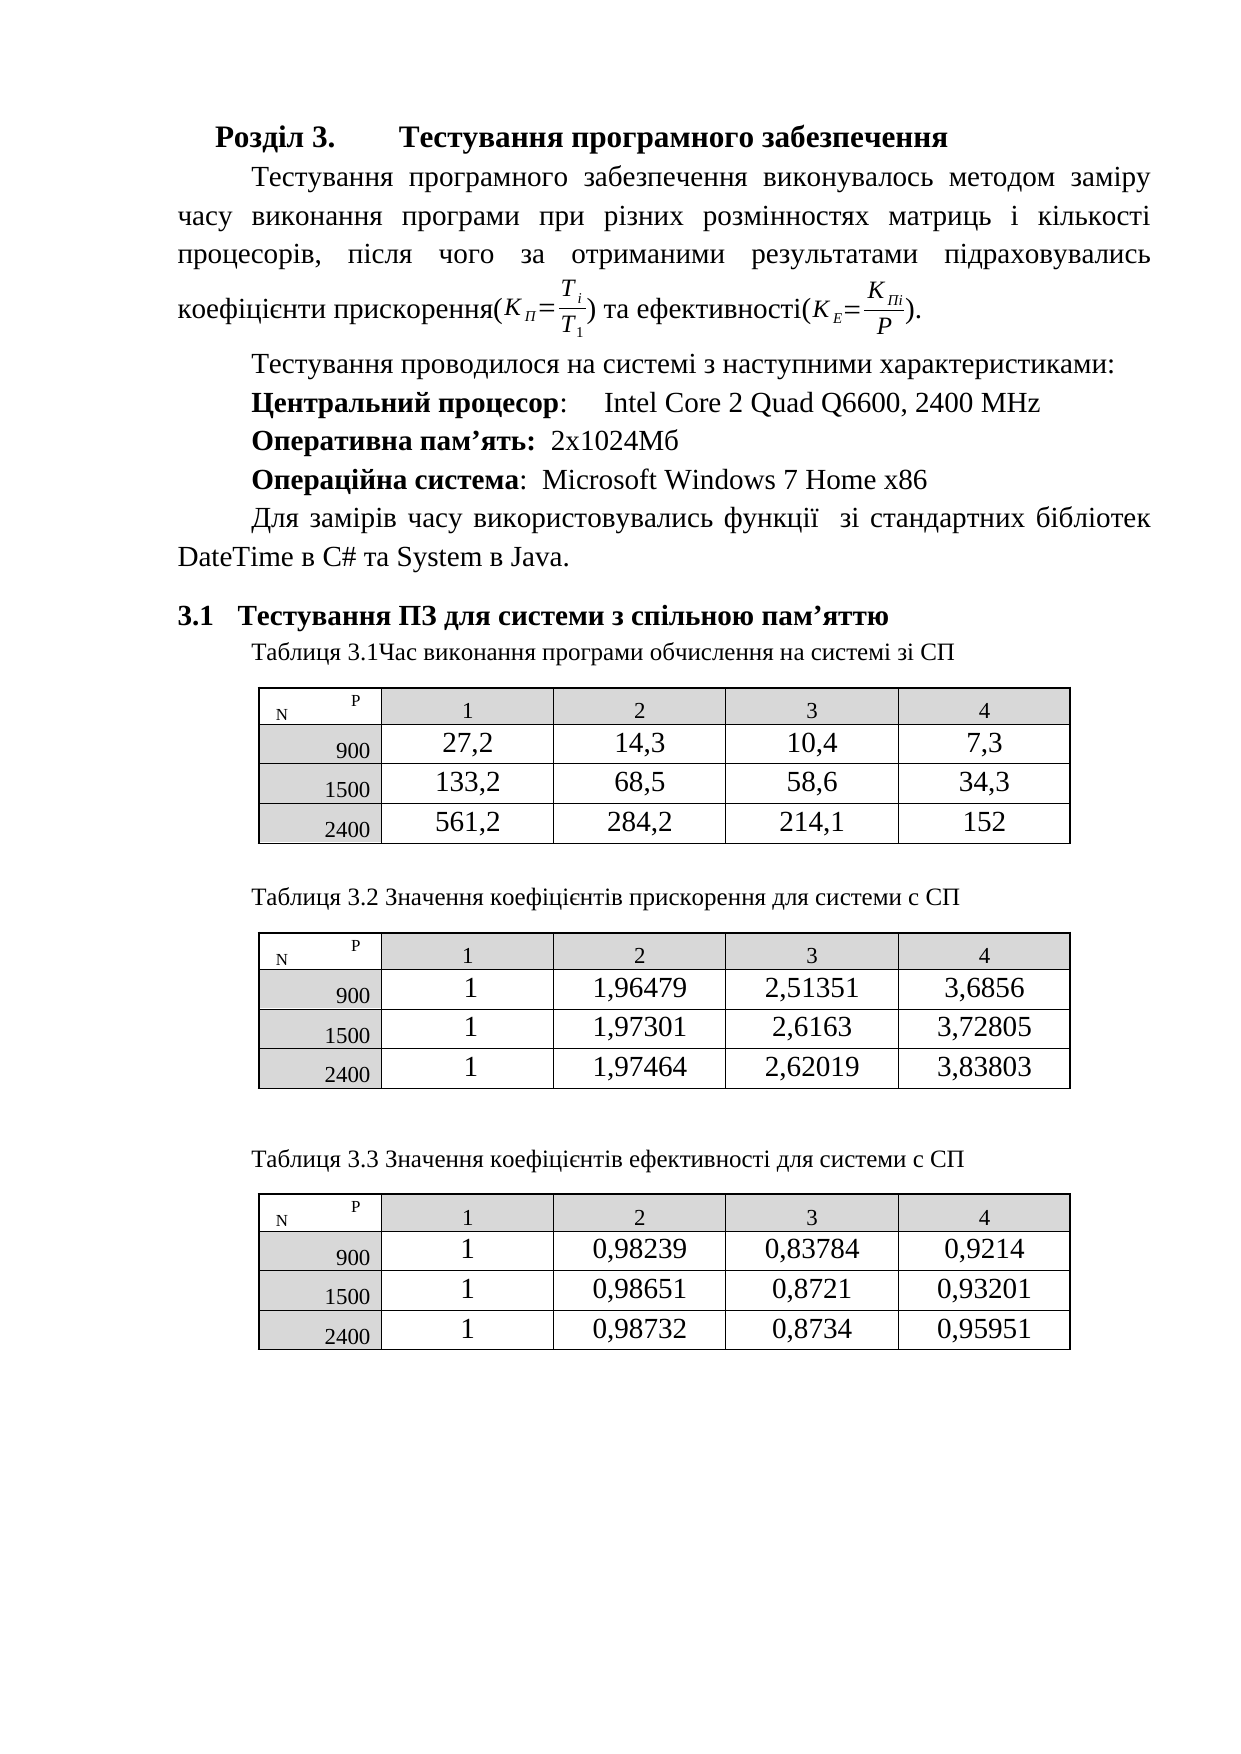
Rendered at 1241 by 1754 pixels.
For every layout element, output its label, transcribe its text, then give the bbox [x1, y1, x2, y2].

text Таблиця 3.2 Значення коефіцієнтів прискорення для системи с СП [177, 882, 1152, 911]
table_cell 34,3 [899, 764, 1069, 803]
table_cell 1500 [260, 764, 381, 803]
table_cell 7,3 [899, 725, 1069, 763]
table_cell 0,9214 [899, 1232, 1069, 1270]
table_cell 0,83784 [726, 1232, 898, 1270]
table_header 3 [726, 934, 898, 969]
table_cell 0,98732 [554, 1311, 725, 1349]
table_cell 1 [382, 1010, 553, 1048]
table_cell 1,96479 [554, 970, 725, 1008]
table_cell 0,8734 [726, 1311, 898, 1349]
text Операційна система: Microsoft Windows 7 Home x86 [177, 462, 1152, 496]
table_cell 14,3 [554, 725, 725, 763]
table_cell 1 [382, 1271, 553, 1310]
table_cell 133,2 [382, 764, 553, 803]
table_cell 2400 [260, 1049, 381, 1088]
text Оперативна пам’ять: 2х1024Мб [177, 423, 1152, 457]
table_cell 152 [899, 804, 1069, 842]
table_header 2 [554, 934, 725, 969]
table_cell 1 [382, 1049, 553, 1088]
table_cell 561,2 [382, 804, 553, 842]
table_cell 0,98239 [554, 1232, 725, 1270]
table_header 3 [726, 689, 898, 724]
table_cell 0,8721 [726, 1271, 898, 1310]
table_cell 1500 [260, 1010, 381, 1048]
table_header 4 [899, 1195, 1069, 1231]
table_cell 2,62019 [726, 1049, 898, 1088]
table_header N P [260, 934, 381, 969]
table_cell 1,97464 [554, 1049, 725, 1088]
table_header 4 [899, 934, 1069, 969]
table_cell 3,83803 [899, 1049, 1069, 1088]
table_header 4 [899, 689, 1069, 724]
table_cell 2,6163 [726, 1010, 898, 1048]
subtitle Тестування програмного забезпечення [215, 118, 1152, 154]
text Центральний процесор: Intel Core 2 Quad Q6600, 2400 MHz [177, 385, 1152, 418]
subtitle Тестування ПЗ для системи з спільною пам’яттю [177, 598, 1152, 632]
text Тестування проводилося на системі з наступними характеристиками: [177, 346, 1152, 380]
table_cell 900 [260, 725, 381, 763]
table_header 1 [382, 689, 553, 724]
table_cell 2,51351 [726, 970, 898, 1008]
table_cell 1 [382, 1232, 553, 1270]
table_cell 0,95951 [899, 1311, 1069, 1349]
table_header 1 [382, 934, 553, 969]
table_cell 1,97301 [554, 1010, 725, 1048]
table_cell 1500 [260, 1271, 381, 1310]
table_header N P [260, 689, 381, 724]
table_cell 284,2 [554, 804, 725, 842]
text Таблиця 3.3 Значення коефіцієнтів ефективності для системи с СП [177, 1144, 1152, 1172]
table_cell 0,98651 [554, 1271, 725, 1310]
text Для замірів часу використовувались функції зі стандартних бібліотек DateTime в C# та System в Java. [177, 501, 1152, 573]
table_cell 27,2 [382, 725, 553, 763]
table_cell 0,93201 [899, 1271, 1069, 1310]
table_cell 1 [382, 1311, 553, 1349]
table_header 2 [554, 1195, 725, 1231]
table_cell 3,72805 [899, 1010, 1069, 1048]
text Таблиця 3.1Час виконання програми обчислення на системі зі СП [177, 637, 1152, 666]
table_cell 214,1 [726, 804, 898, 842]
table_cell 2400 [260, 1311, 381, 1349]
table_header 3 [726, 1195, 898, 1231]
table_cell 900 [260, 970, 381, 1008]
table_header 2 [554, 689, 725, 724]
table_cell 900 [260, 1232, 381, 1270]
table_header 1 [382, 1195, 553, 1231]
table_cell 58,6 [726, 764, 898, 803]
table_cell 1 [382, 970, 553, 1008]
table_header N P [260, 1195, 381, 1231]
table_cell 3,6856 [899, 970, 1069, 1008]
table_cell 10,4 [726, 725, 898, 763]
table_cell 68,5 [554, 764, 725, 803]
table_cell 2400 [260, 804, 381, 842]
text Тестування програмного забезпечення виконувалось методом заміру часу виконання програми при різних розмінностях матриць і кількості процесорів, після чого за отриманими результатами підраховувались коефіцієнти прискорення() та ефективності(). [177, 159, 1152, 341]
